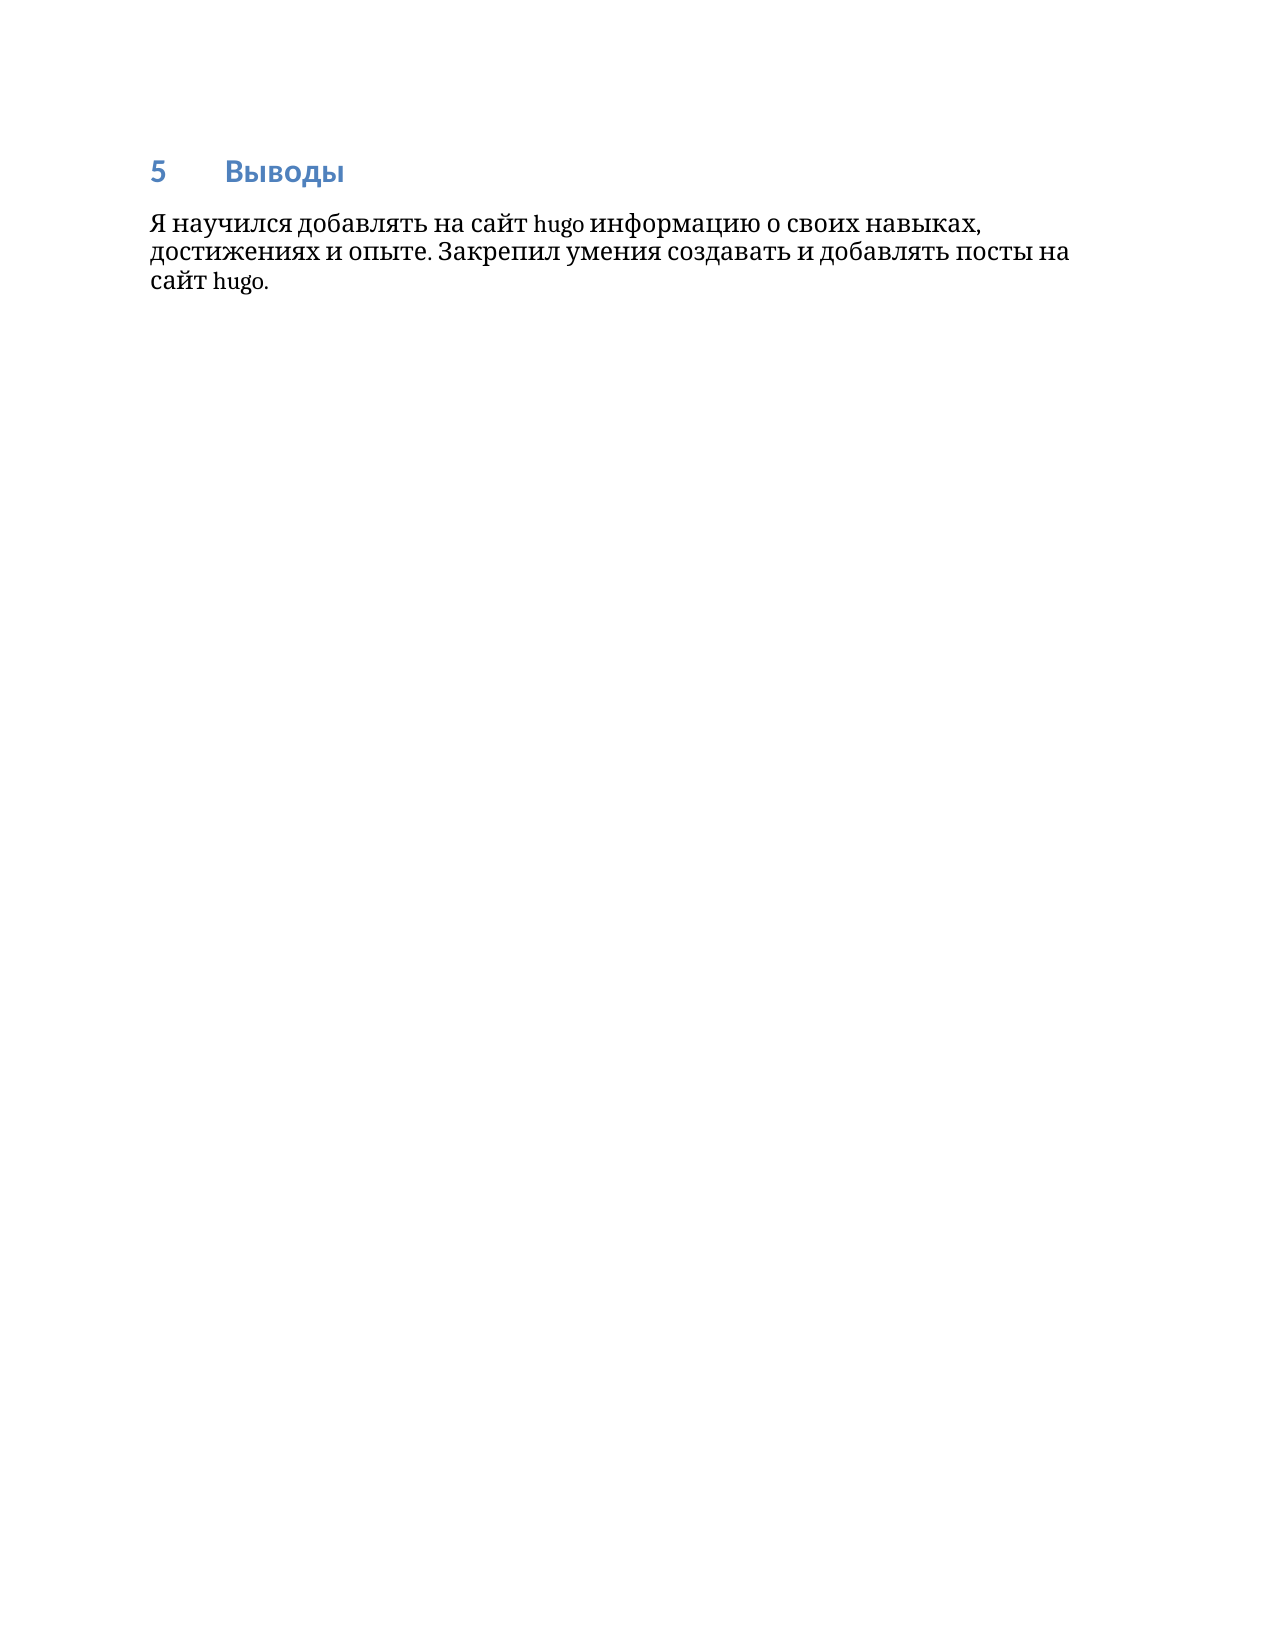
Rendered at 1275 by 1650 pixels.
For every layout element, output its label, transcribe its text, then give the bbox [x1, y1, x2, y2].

subtitle 5 Выводы [150, 150, 1125, 191]
text Я научился добавлять на сайт hugo информацию о своих навыках, достижениях и опыте. Закрепил умения создавать и добавлять посты на сайт hugo. [150, 209, 1125, 296]
